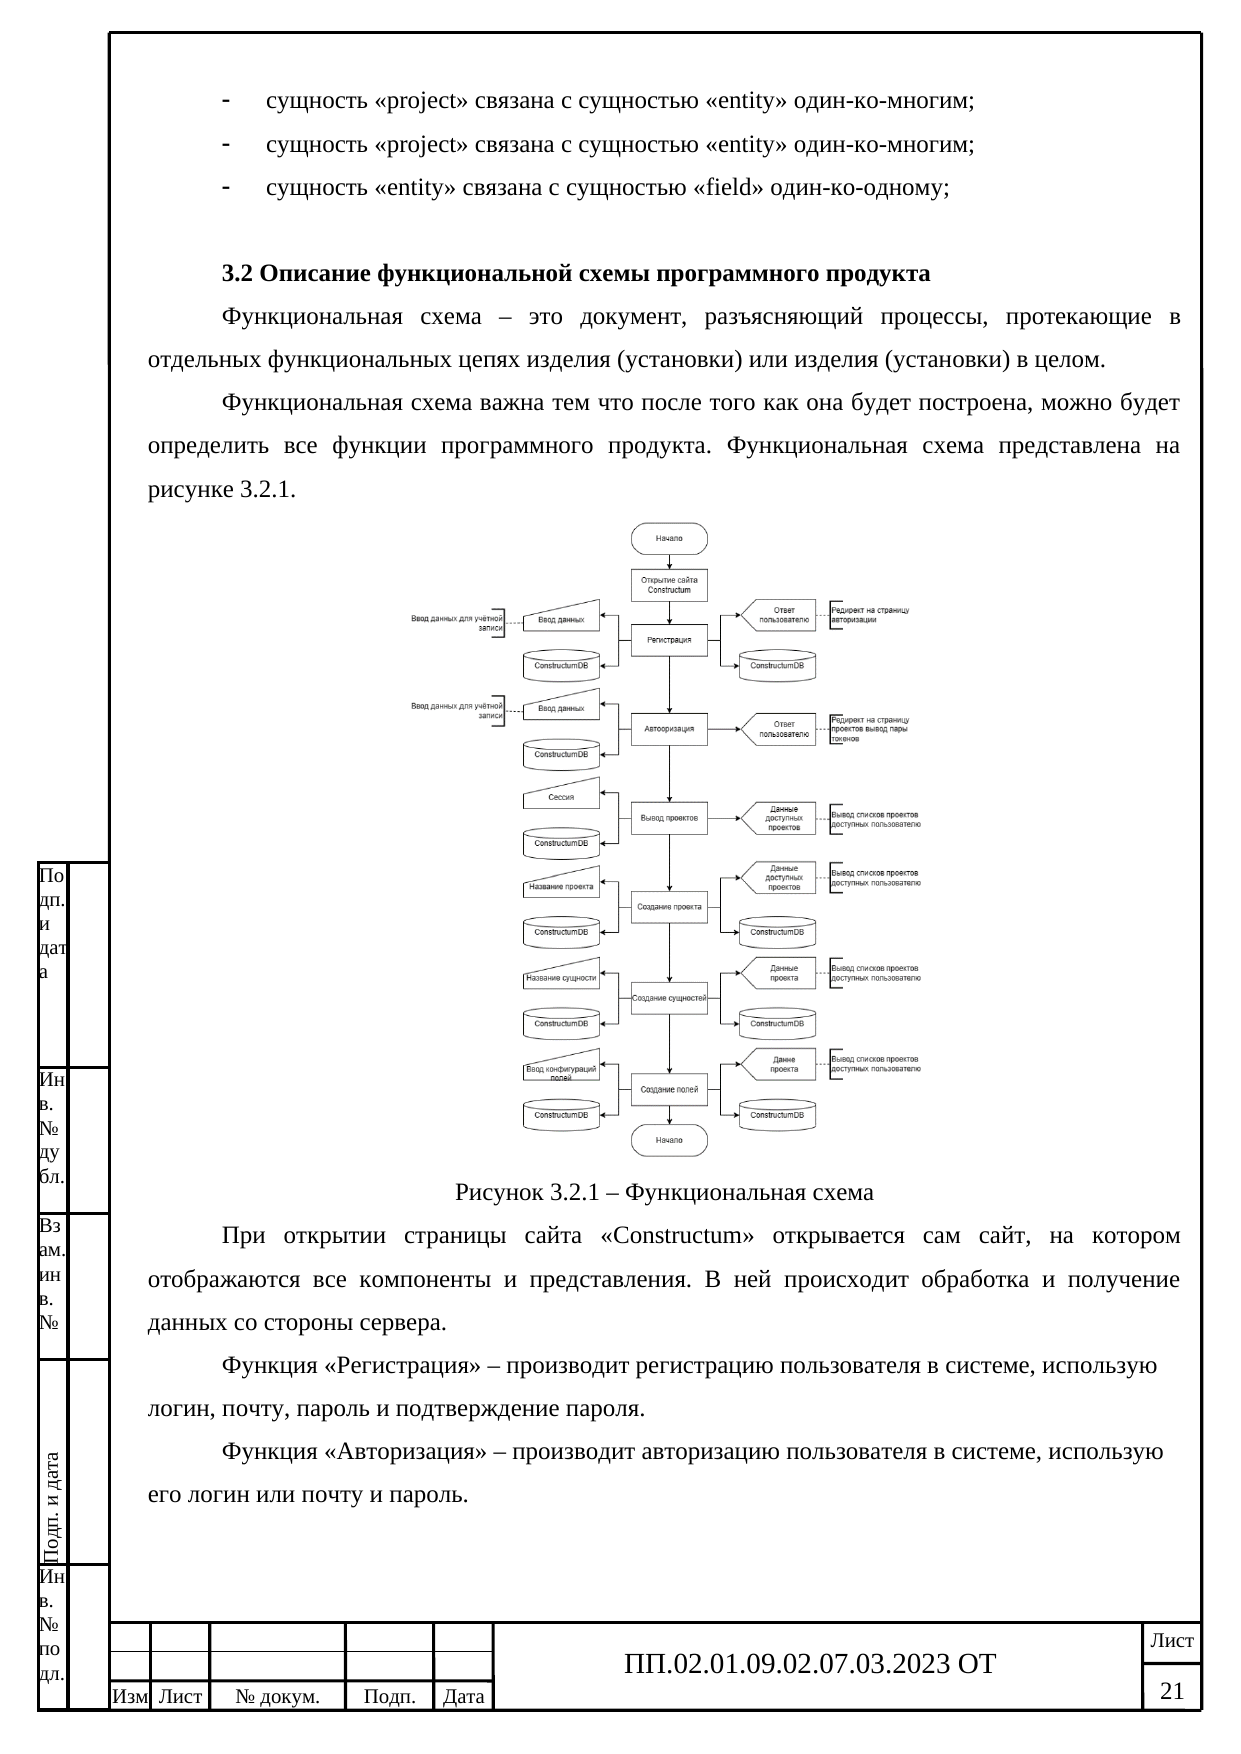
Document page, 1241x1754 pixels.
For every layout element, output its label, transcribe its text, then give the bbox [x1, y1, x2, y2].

list сущность «project» связана с сущностью «entity» один-ко-многим; [148, 129, 1181, 157]
list сущность «project» связана с сущностью «entity» один-ко-многим; [148, 86, 1181, 114]
text Функциональная схема важна тем что после того как она будет построена, можно будет определить все функции программного продукта. Функциональная схема представлена на рисунке 3.2.1. [148, 387, 1181, 502]
text Функция «Авторизация» – производит авторизацию пользователя в системе, использую его логин или почту и пароль. [148, 1436, 1181, 1508]
list 3.2 Описание функциональной схемы программного продукта [222, 258, 1181, 287]
list сущность «entity» связана с сущностью «field» один-ко-одному; [148, 172, 1181, 201]
text При открытии страницы сайта «Constructum» открывается сам сайт, на котором отображаются все компоненты и представления. В ней происходит обработка и получение данных со стороны сервера. [148, 1221, 1181, 1336]
picture [402, 516, 927, 1163]
text Функциональная схема – это документ, разъясняющий процессы, протекающие в отдельных функциональных цепях изделия (установки) или изделия (установки) в целом. [148, 301, 1181, 373]
text Функция «Регистрация» – производит регистрацию пользователя в системе, использую логин, почту, пароль и подтверждение пароля. [148, 1350, 1181, 1422]
text Рисунок 3.2.1 – Функциональная схема [148, 1177, 1181, 1206]
